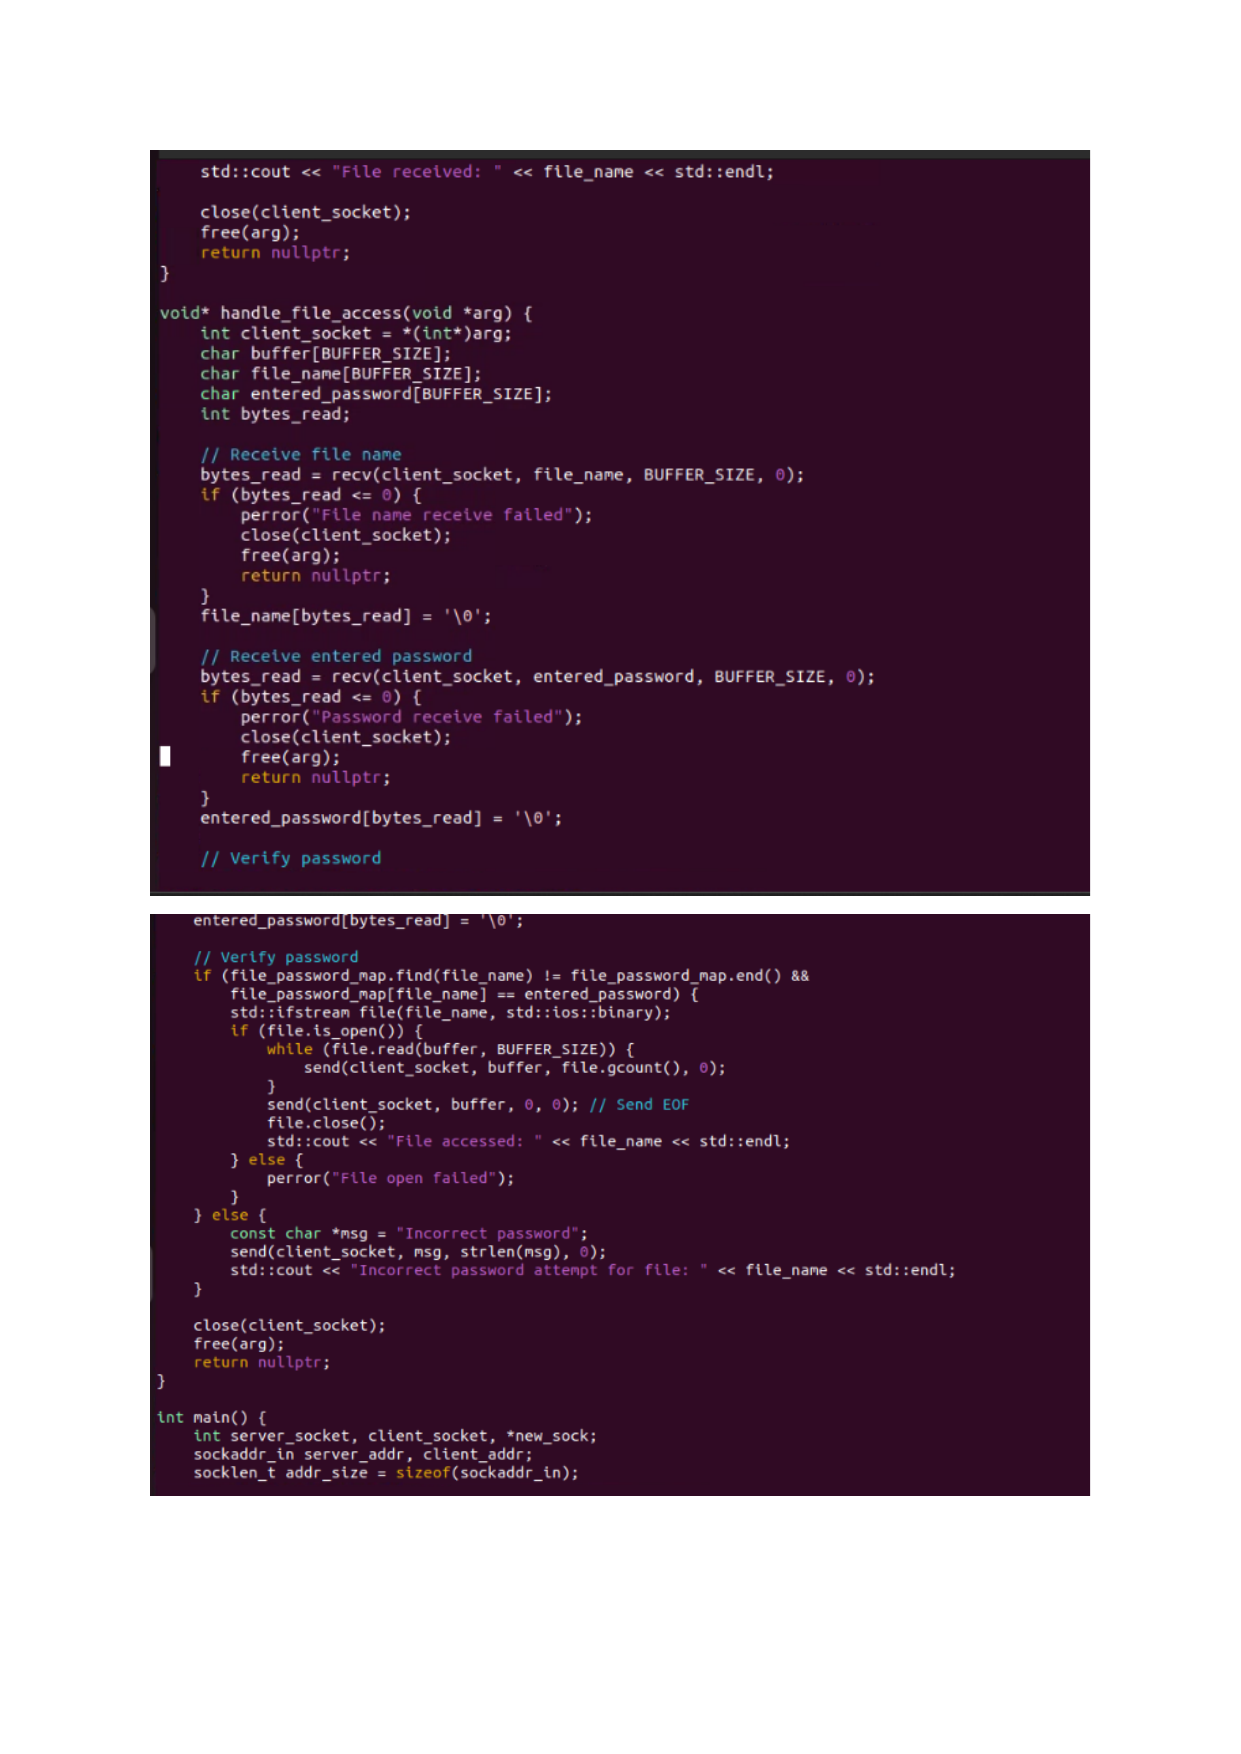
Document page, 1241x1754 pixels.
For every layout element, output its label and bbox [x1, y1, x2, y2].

picture [150, 150, 1091, 896]
picture [150, 914, 1091, 1496]
